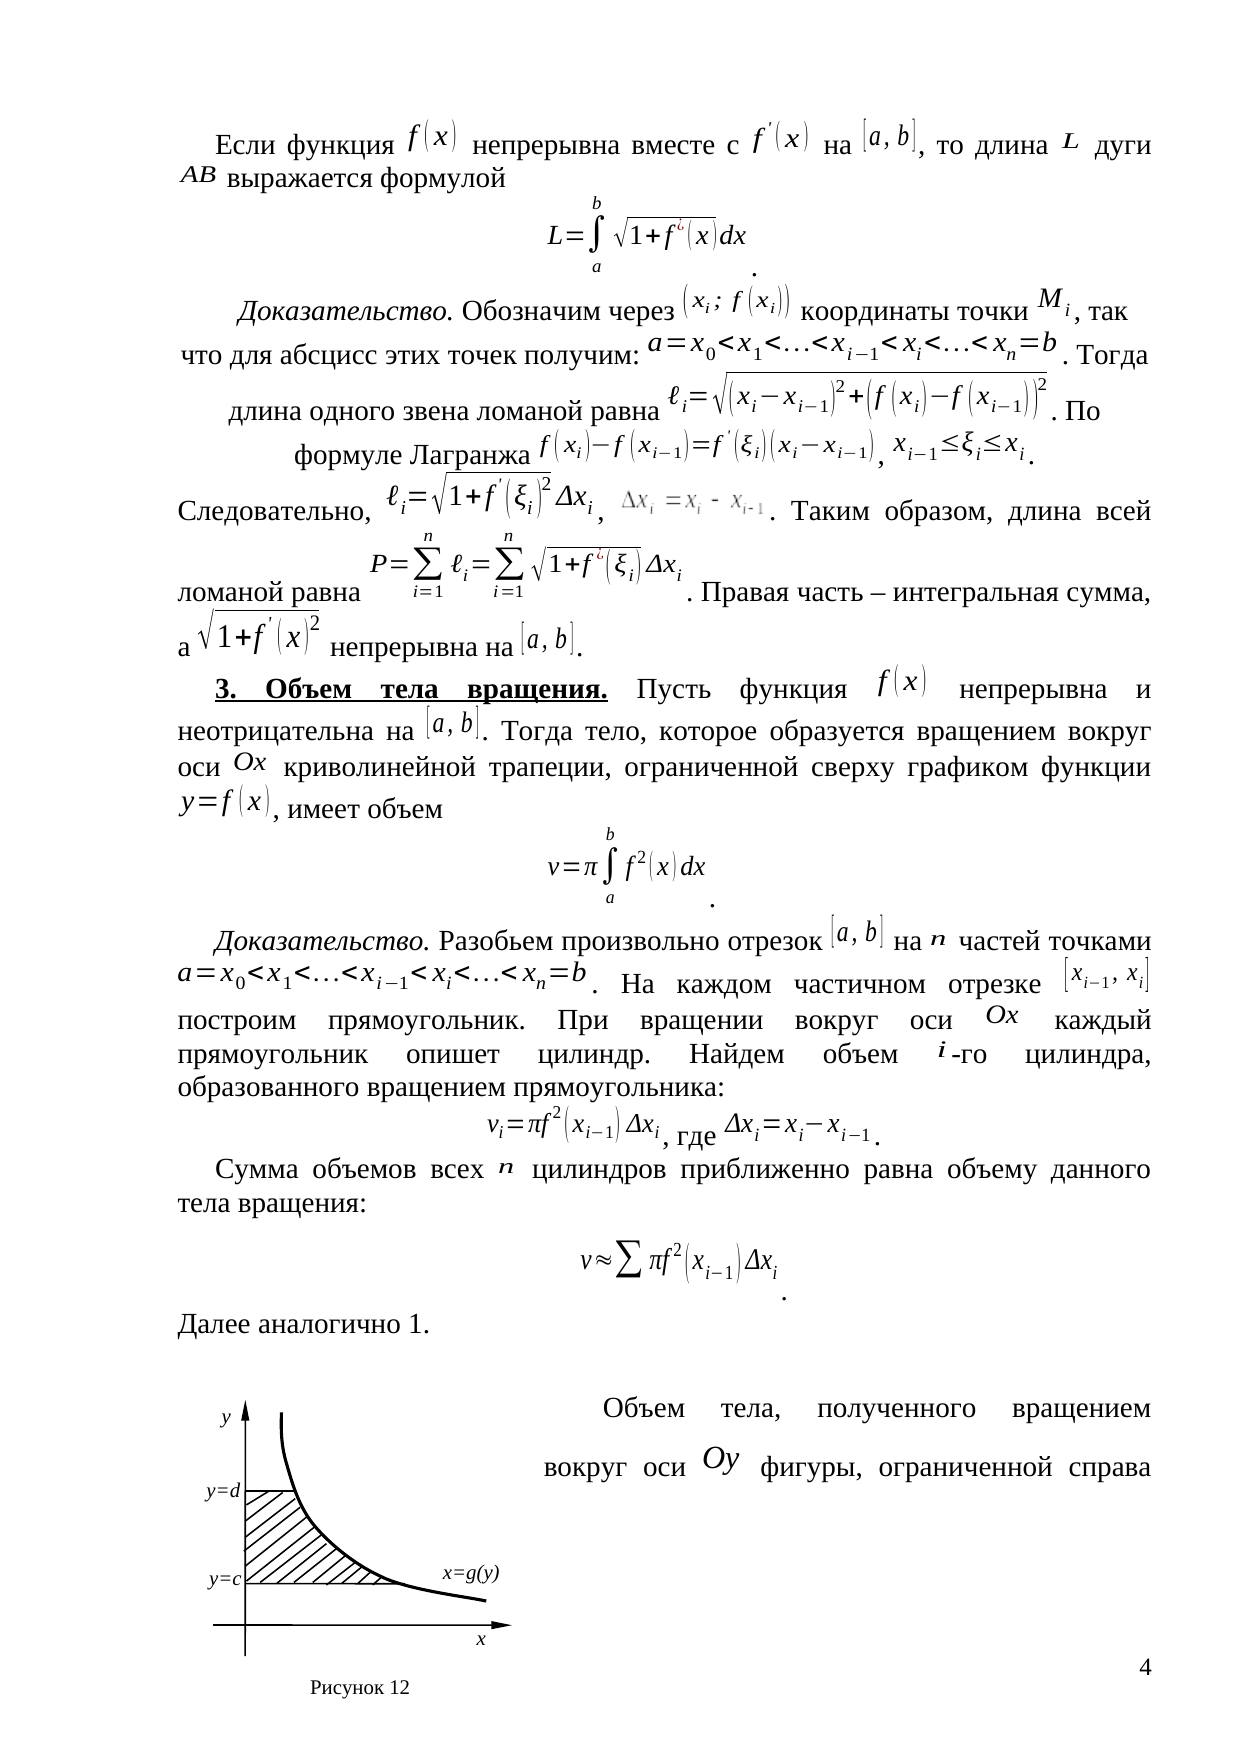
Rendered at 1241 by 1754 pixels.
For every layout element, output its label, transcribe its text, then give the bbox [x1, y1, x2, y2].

text 3. Объем тела вращения. Пусть функция непрерывна и неотрицательна на . Тогда тело, которое образуется вращением вокруг оси криволинейной трапеции, ограниченной сверху графиком функции , имеет объем [177, 663, 1152, 825]
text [177, 1390, 1152, 1482]
text . [472, 194, 1152, 283]
text Следовательно, , . Таким образом, длина всей ломаной равна . Правая часть – интегральная сумма, а непрерывна на . [177, 470, 1152, 663]
text . [177, 1219, 1152, 1306]
text Сумма объемов всех цилиндров приближенно равна объему данного тела вращения: [177, 1152, 1152, 1219]
text Далее аналогично 1. [177, 1306, 1152, 1340]
text Доказательство. Обозначим через координаты точки , так что для абсцисс этих точек получим: . Тогда длина одного звена ломаной равна . По формуле Лагранжа , . [177, 283, 1152, 470]
text Если функция непрерывна вместе с на , то длина дуги выражается формулой [177, 118, 1152, 194]
text , где . [177, 1103, 1152, 1152]
text Доказательство. Разобьем произвольно отрезок на частей точками . На каждом частичном отрезке построим прямоугольник. При вращении вокруг оси каждый прямоугольник опишет цилиндр. Найдем объем -го цилиндра, образованного вращением прямоугольника: [177, 914, 1152, 1103]
text . [472, 825, 1152, 914]
